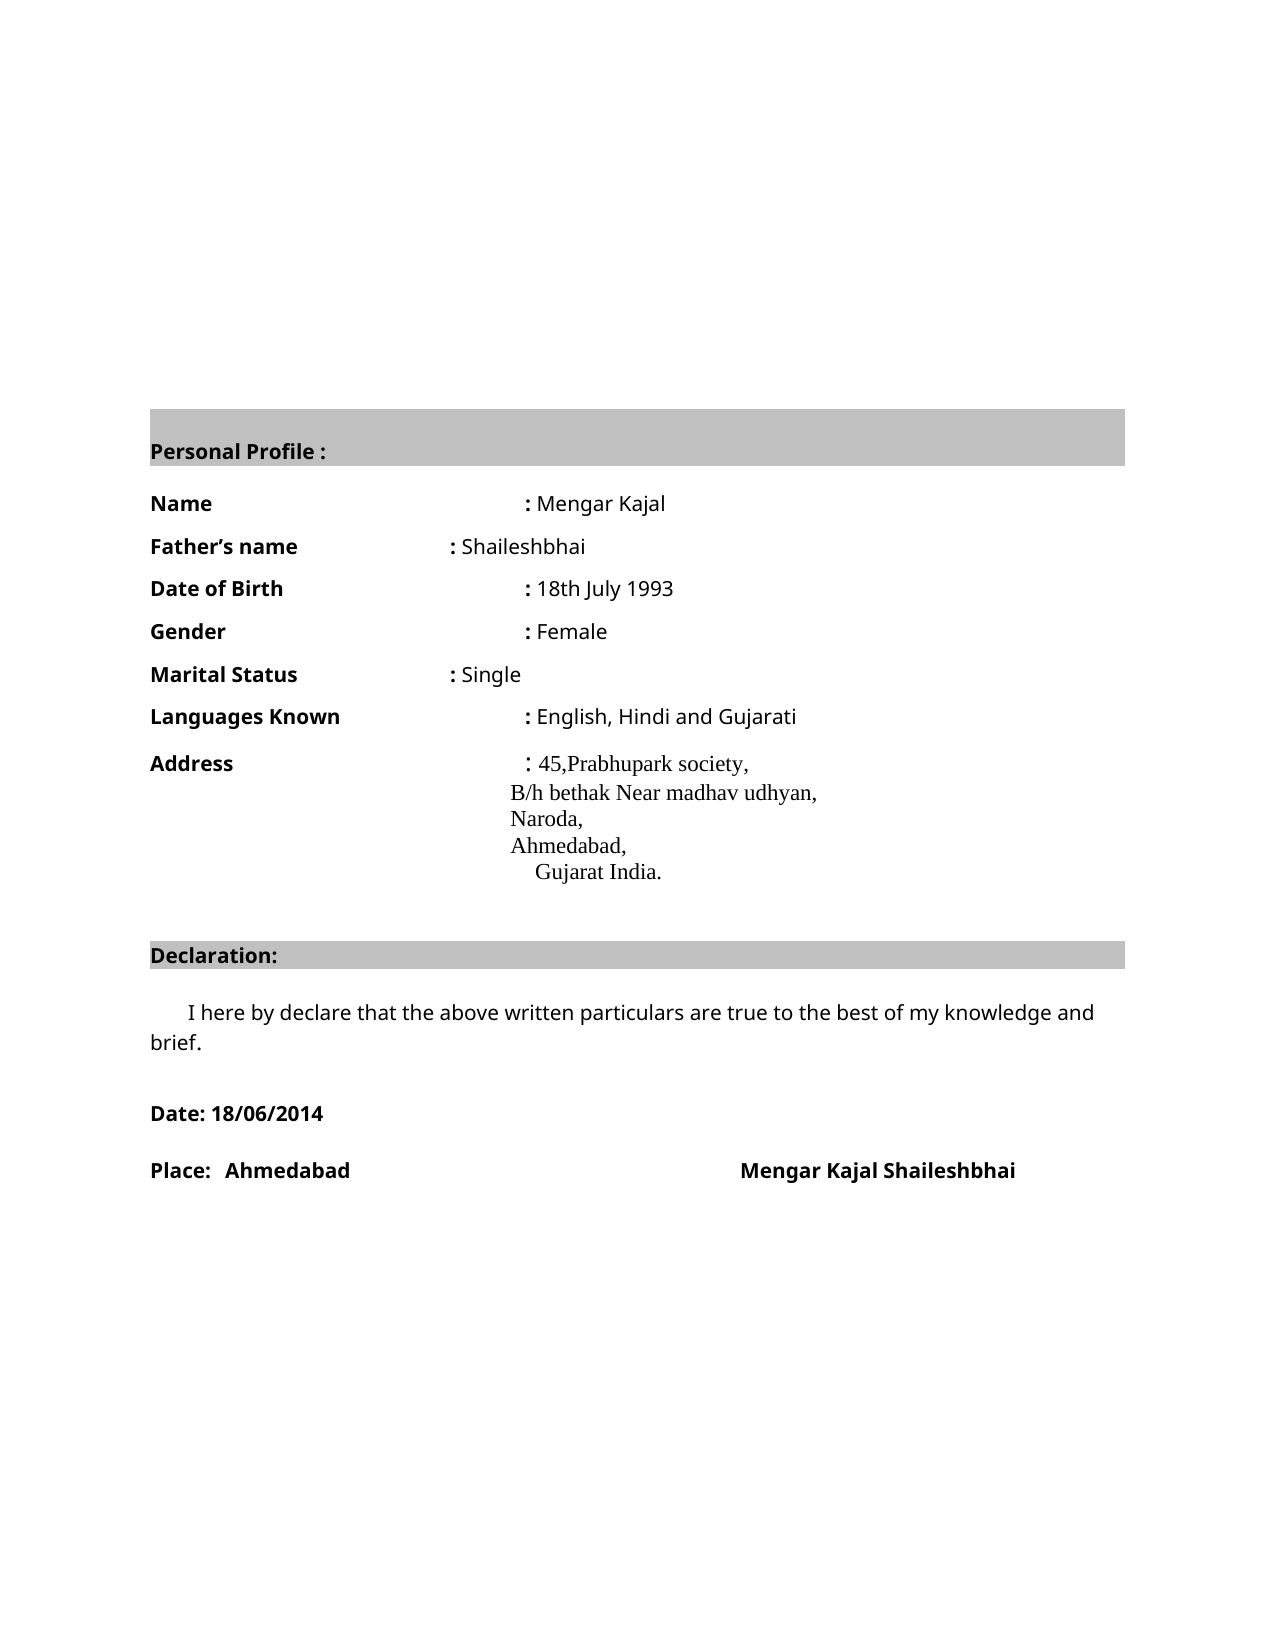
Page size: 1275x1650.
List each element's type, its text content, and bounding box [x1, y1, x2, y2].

text Date: 18/06/2014 [150, 1099, 1125, 1128]
text Naroda, [150, 805, 1125, 832]
text Address : 45,Prabhupark society, [150, 745, 1125, 779]
text Date of Birth : 18th July 1993 [150, 574, 1125, 603]
text Name : Mengar Kajal [150, 489, 1125, 518]
text Ahmedabad, [150, 832, 1125, 858]
text Place: Ahmedabad Mengar Kajal Shaileshbhai [150, 1156, 1125, 1184]
text Gender : Female [150, 617, 1125, 646]
text Declaration: [150, 941, 1125, 969]
text Father’s name : Shaileshbhai [150, 532, 1125, 560]
text Personal Profile : [150, 437, 1125, 466]
text I here by declare that the above written particulars are true to the best of my knowledge and brief. [150, 998, 1125, 1056]
text Gujarat India. [150, 858, 1125, 884]
text B/h bethak Near madhav udhyan, [150, 779, 1125, 805]
text Marital Status : Single [150, 660, 1125, 688]
text Languages Known : English, Hindi and Gujarati [150, 702, 1125, 731]
